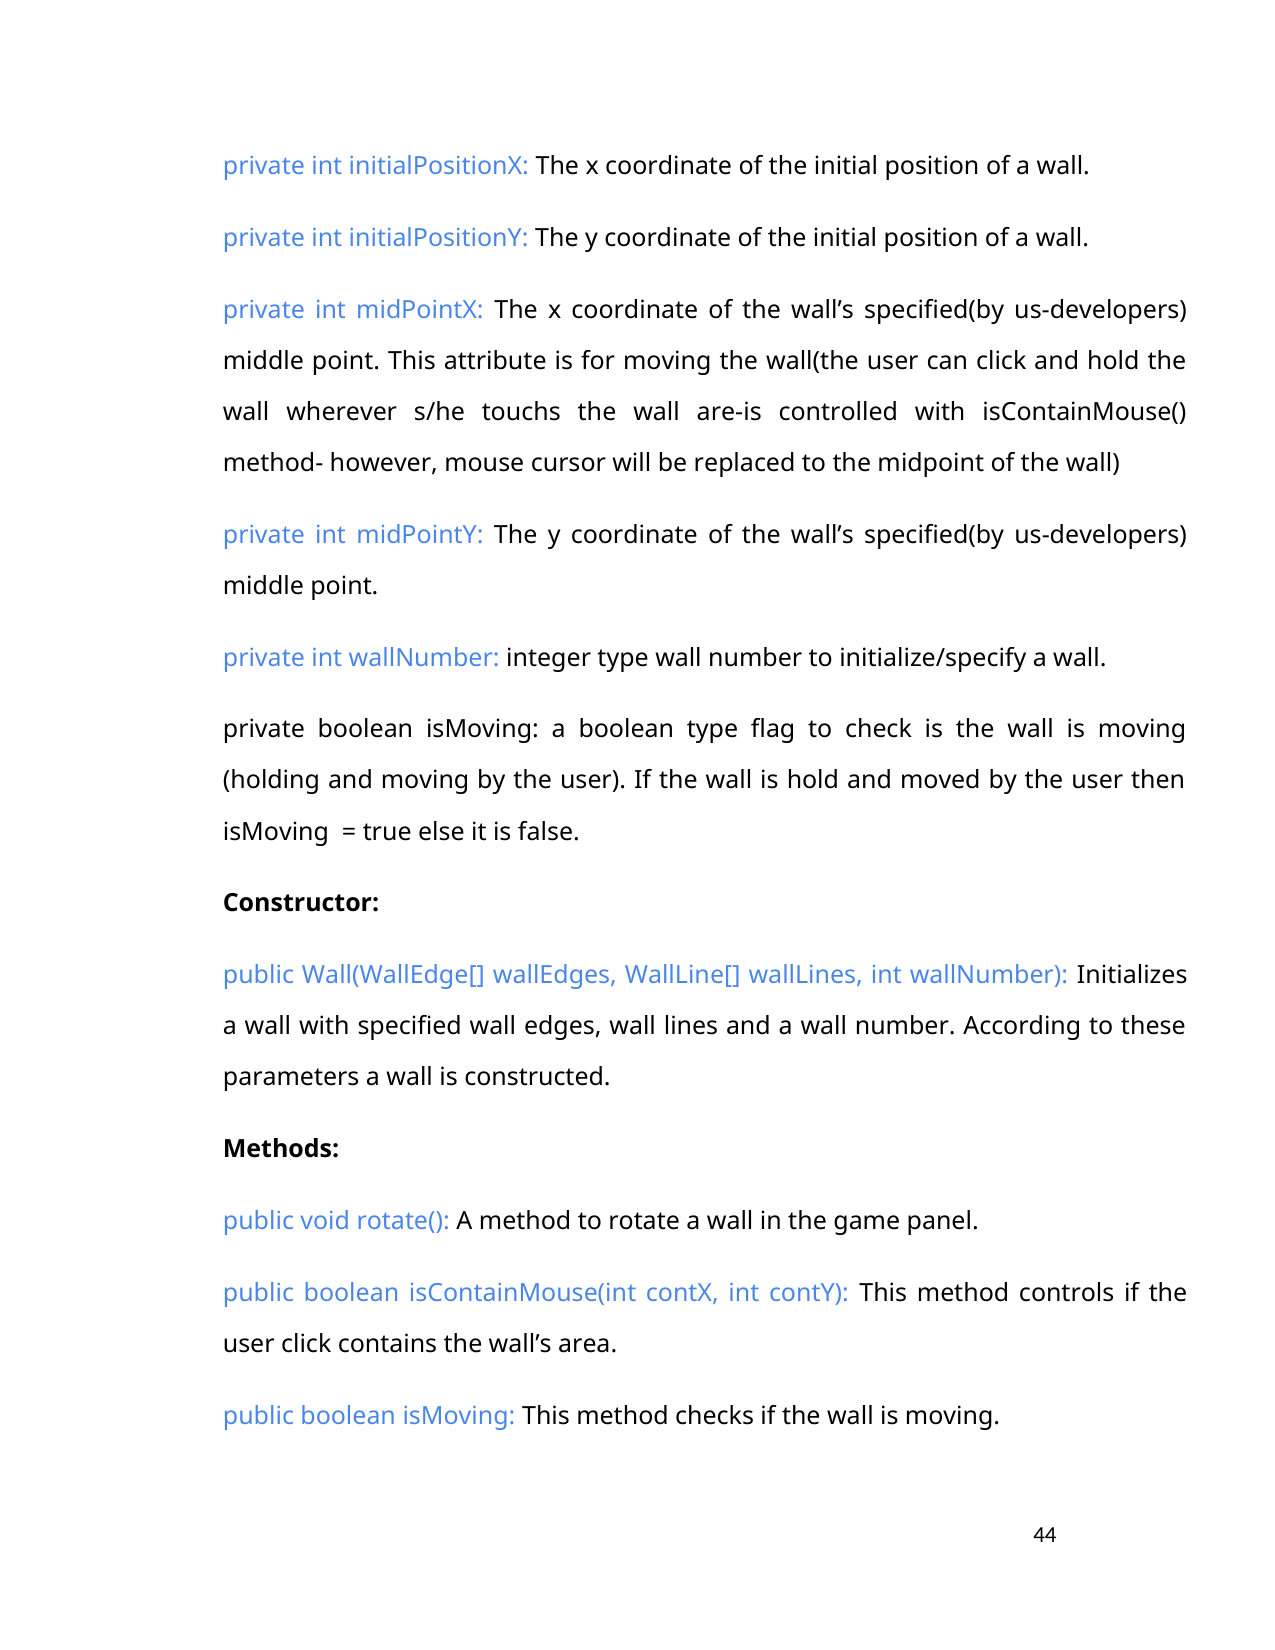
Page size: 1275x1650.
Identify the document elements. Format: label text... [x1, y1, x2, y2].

text private int wallNumber: integer type wall number to initialize/specify a wall. [223, 639, 1187, 673]
text public boolean isContainMouse(int contX, int contY): This method controls if the user click contains the wall’s area. [223, 1275, 1187, 1360]
text private int midPointX: The x coordinate of the wall’s specified(by us-developers) middle point. This attribute is for moving the wall(the user can click and hold the wall wherever s/he touchs the wall are-is controlled with isContainMouse() method- however, mouse cursor will be replaced to the midpoint of the wall) [223, 291, 1187, 478]
text public Wall(WallEdge[] wallEdges, WallLine[] wallLines, int wallNumber): Initializes a wall with specified wall edges, wall lines and a wall number. According to these parameters a wall is constructed. [223, 957, 1187, 1093]
text Constructor: [223, 885, 1187, 919]
text private boolean isMoving: a boolean type flag to check is the wall is moving (holding and moving by the user). If the wall is hold and moved by the user then isMoving = true else it is false. [223, 711, 1187, 847]
text private int midPointY: The y coordinate of the wall’s specified(by us-developers) middle point. [223, 516, 1187, 601]
text Methods: [223, 1131, 1187, 1165]
text private int initialPositionY: The y coordinate of the initial position of a wall. [223, 219, 1187, 253]
text public boolean isMoving: This method checks if the wall is moving. [223, 1398, 1187, 1432]
text public void rotate(): A method to rotate a wall in the game panel. [223, 1203, 1187, 1237]
text private int initialPositionX: The x coordinate of the initial position of a wall. [223, 148, 1187, 182]
